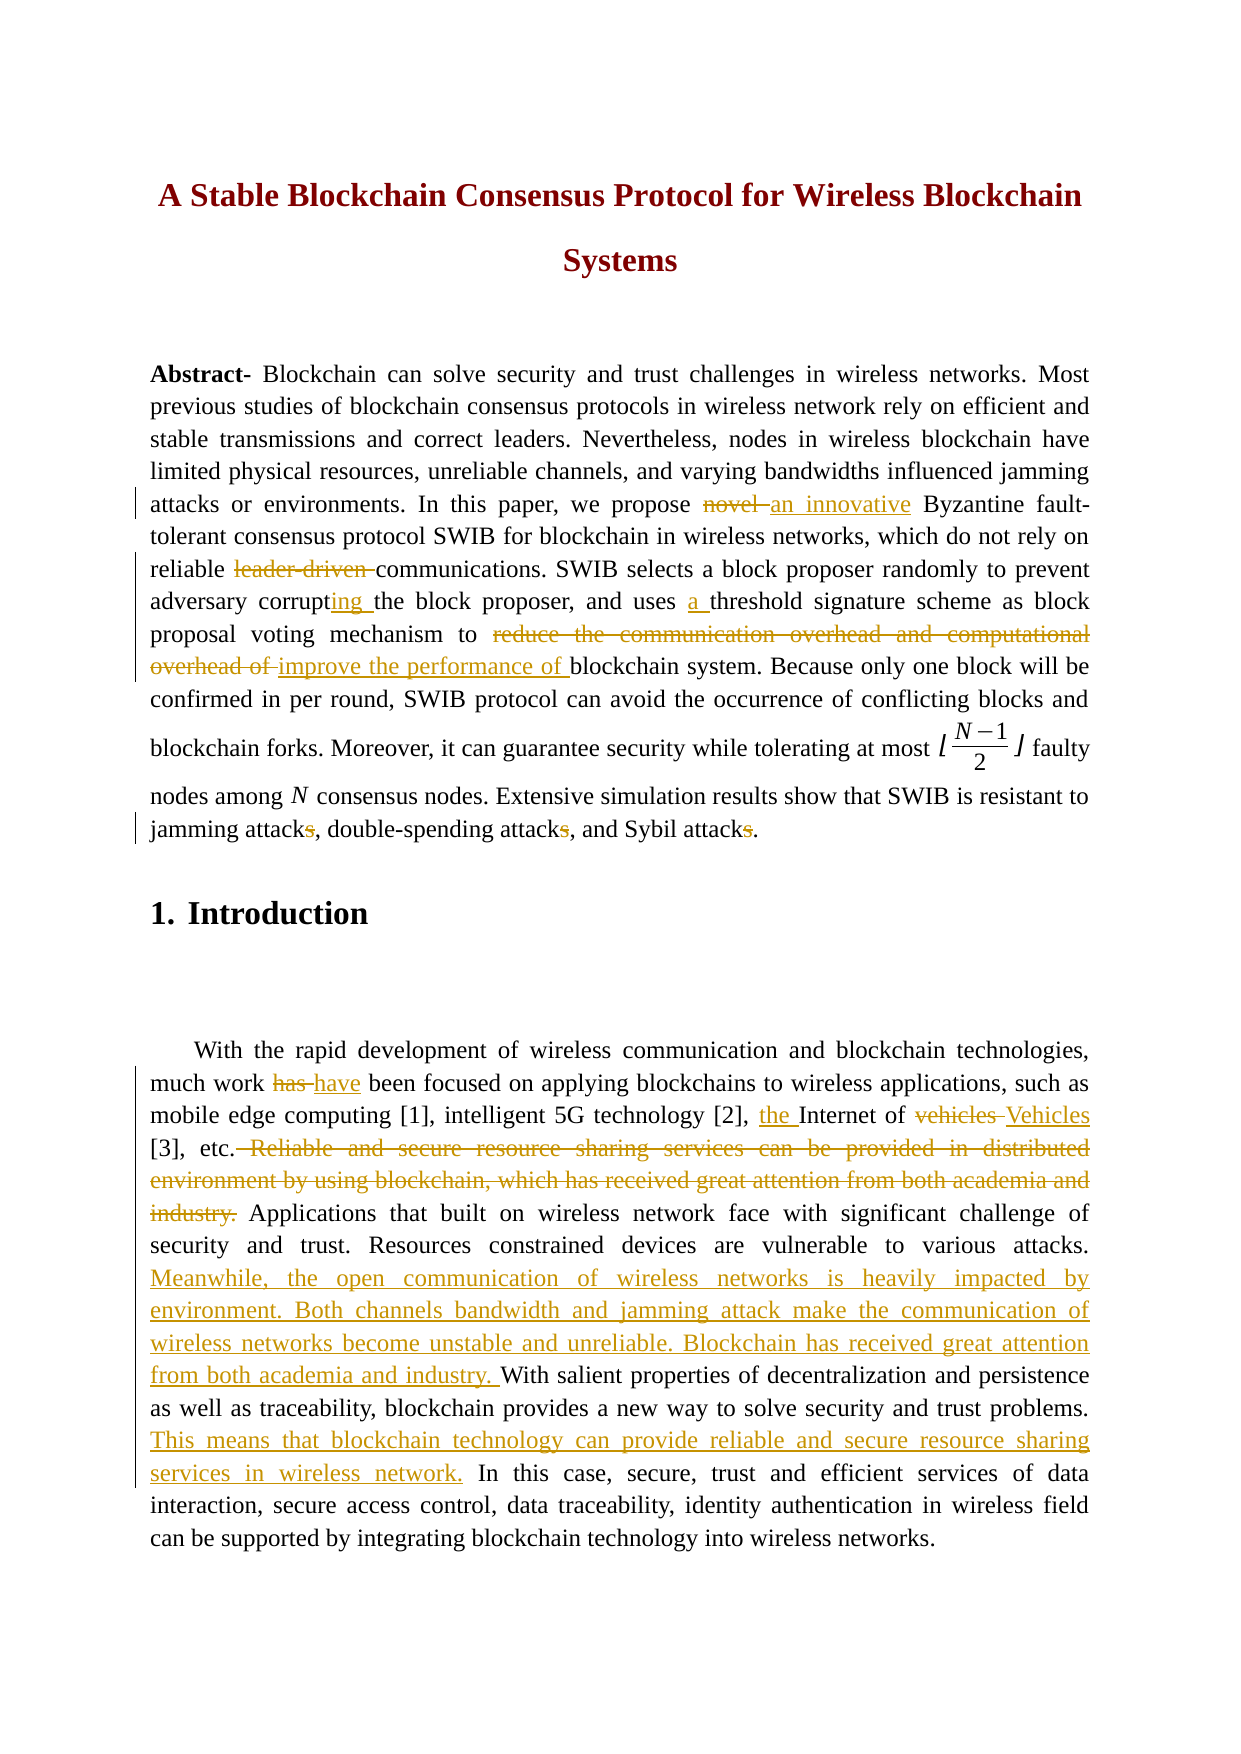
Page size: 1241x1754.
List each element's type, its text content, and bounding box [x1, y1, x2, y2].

text A Stable Blockchain Consensus Protocol for Wireless Blockchain Systems [150, 162, 1090, 292]
text With the rapid development of wireless communication and blockchain technologies, much work been focused on applying blockchains to wireless applications, such as mobile edge computing [1], intelligent 5G technology [2], Internet of [3], etc. Applications that built on wireless network face with significant challenge of security and trust. Resources constrained devices are vulnerable to various attacks. With salient properties of decentralization and persistence as well as traceability, blockchain provides a new way to solve security and trust problems. In this case, secure, trust and efficient services of data interaction, secure access control, data traceability, identity authentication in wireless field can be supported by integrating blockchain technology into wireless networks. [150, 1033, 1090, 1181]
subtitle Introduction [150, 880, 1090, 945]
text With the rapid development of wireless communication and blockchain technologies, much work been focused on applying blockchains to wireless applications, such as mobile edge computing [1], intelligent 5G technology [2], Internet of [3], etc. Applications that built on wireless network face with significant challenge of security and trust. Resources constrained devices are vulnerable to various attacks. With salient properties of decentralization and persistence as well as traceability, blockchain provides a new way to solve security and trust problems. In this case, secure, trust and efficient services of data interaction, secure access control, data traceability, identity authentication in wireless field can be supported by integrating blockchain technology into wireless networks. [150, 1452, 1090, 1553]
text Abstract- Blockchain can solve security and trust challenges in wireless networks. Most previous studies of blockchain consensus protocols in wireless network rely on efficient and stable transmissions and correct leaders. Nevertheless, nodes in wireless blockchain have limited physical resources, unreliable channels, and varying bandwidths influenced jamming attacks or environments. In this paper, we propose Byzantine fault-tolerant consensus protocol SWIB for blockchain in wireless networks, which do not rely on reliable communications. SWIB selects a block proposer randomly to prevent adversary corruptthe block proposer, and uses threshold signature scheme as block proposal voting mechanism to blockchain system. Because only one block will be confirmed in per round, SWIB protocol can avoid the occurrence of conflicting blocks and blockchain forks. Moreover, it can guarantee security while tolerating at most faulty nodes among consensus nodes. Extensive simulation results show that SWIB is resistant to jamming attack, double-spending attack, and Sybil attack. [150, 357, 1090, 844]
text With the rapid development of wireless communication and blockchain technologies, much work been focused on applying blockchains to wireless applications, such as mobile edge computing [1], intelligent 5G technology [2], Internet of [3], etc. Applications that built on wireless network face with significant challenge of security and trust. Resources constrained devices are vulnerable to various attacks. With salient properties of decentralization and persistence as well as traceability, blockchain provides a new way to solve security and trust problems. In this case, secure, trust and efficient services of data interaction, secure access control, data traceability, identity authentication in wireless field can be supported by integrating blockchain technology into wireless networks. [150, 1182, 1090, 1288]
text With the rapid development of wireless communication and blockchain technologies, much work been focused on applying blockchains to wireless applications, such as mobile edge computing [1], intelligent 5G technology [2], Internet of [3], etc. Applications that built on wireless network face with significant challenge of security and trust. Resources constrained devices are vulnerable to various attacks. With salient properties of decentralization and persistence as well as traceability, blockchain provides a new way to solve security and trust problems. In this case, secure, trust and efficient services of data interaction, secure access control, data traceability, identity authentication in wireless field can be supported by integrating blockchain technology into wireless networks. [150, 1354, 1090, 1450]
